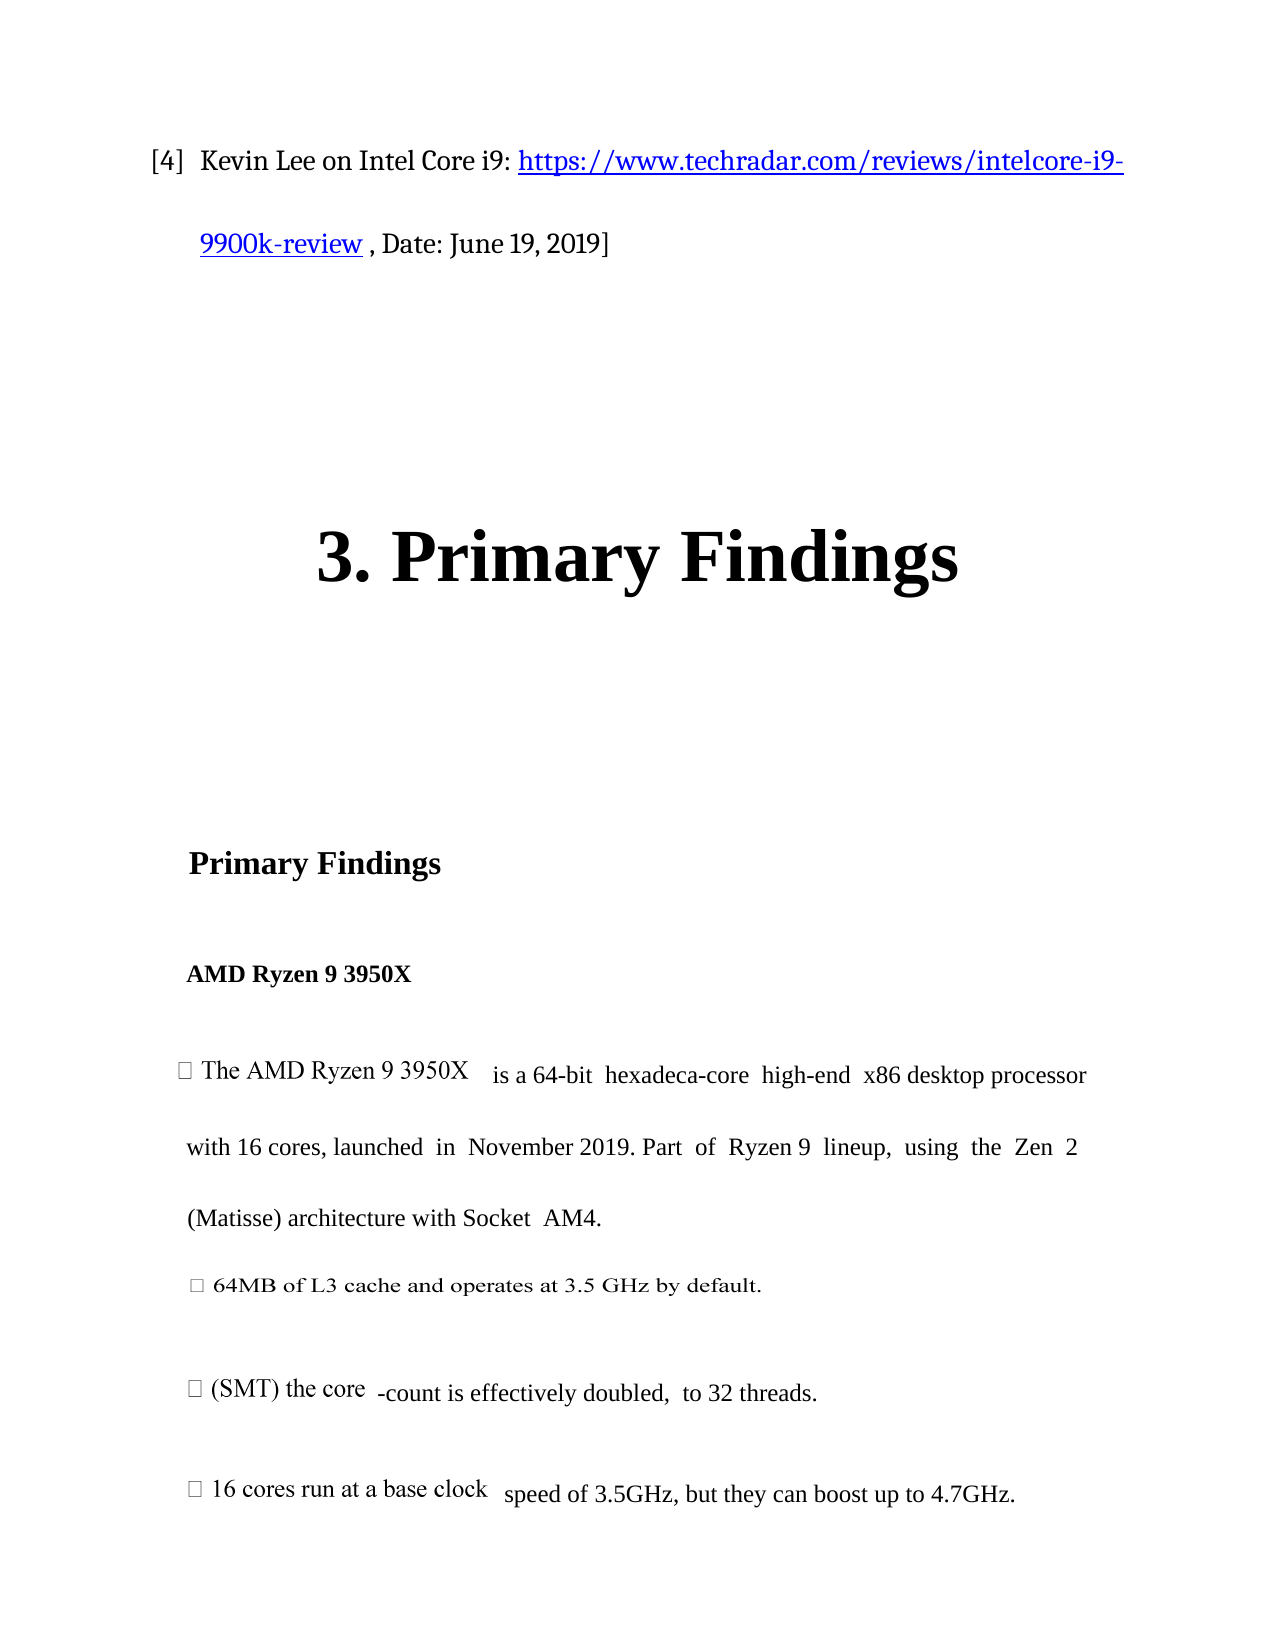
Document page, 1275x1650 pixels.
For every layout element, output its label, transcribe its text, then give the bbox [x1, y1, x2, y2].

list Kevin Lee on Intel Core i9: https://www.techradar.com/reviews/intelcore-i9-9900k-review , Date: June 19, 2019] [150, 144, 1125, 261]
picture [175, 1055, 487, 1084]
subtitle Primary Findings [150, 511, 959, 597]
text AMD Ryzen 9 3950X [186, 959, 1125, 987]
text -count is effectively doubled, to 32 threads. [186, 1373, 1125, 1407]
subtitle Primary Findings [188, 843, 570, 882]
picture [186, 1373, 377, 1402]
text with 16 cores, launched in November 2019. Part of Ryzen 9 lineup, using the Zen 2 (Matisse) architecture with Socket AM4. [186, 1132, 1125, 1232]
picture [186, 1474, 498, 1502]
picture [187, 1274, 773, 1296]
